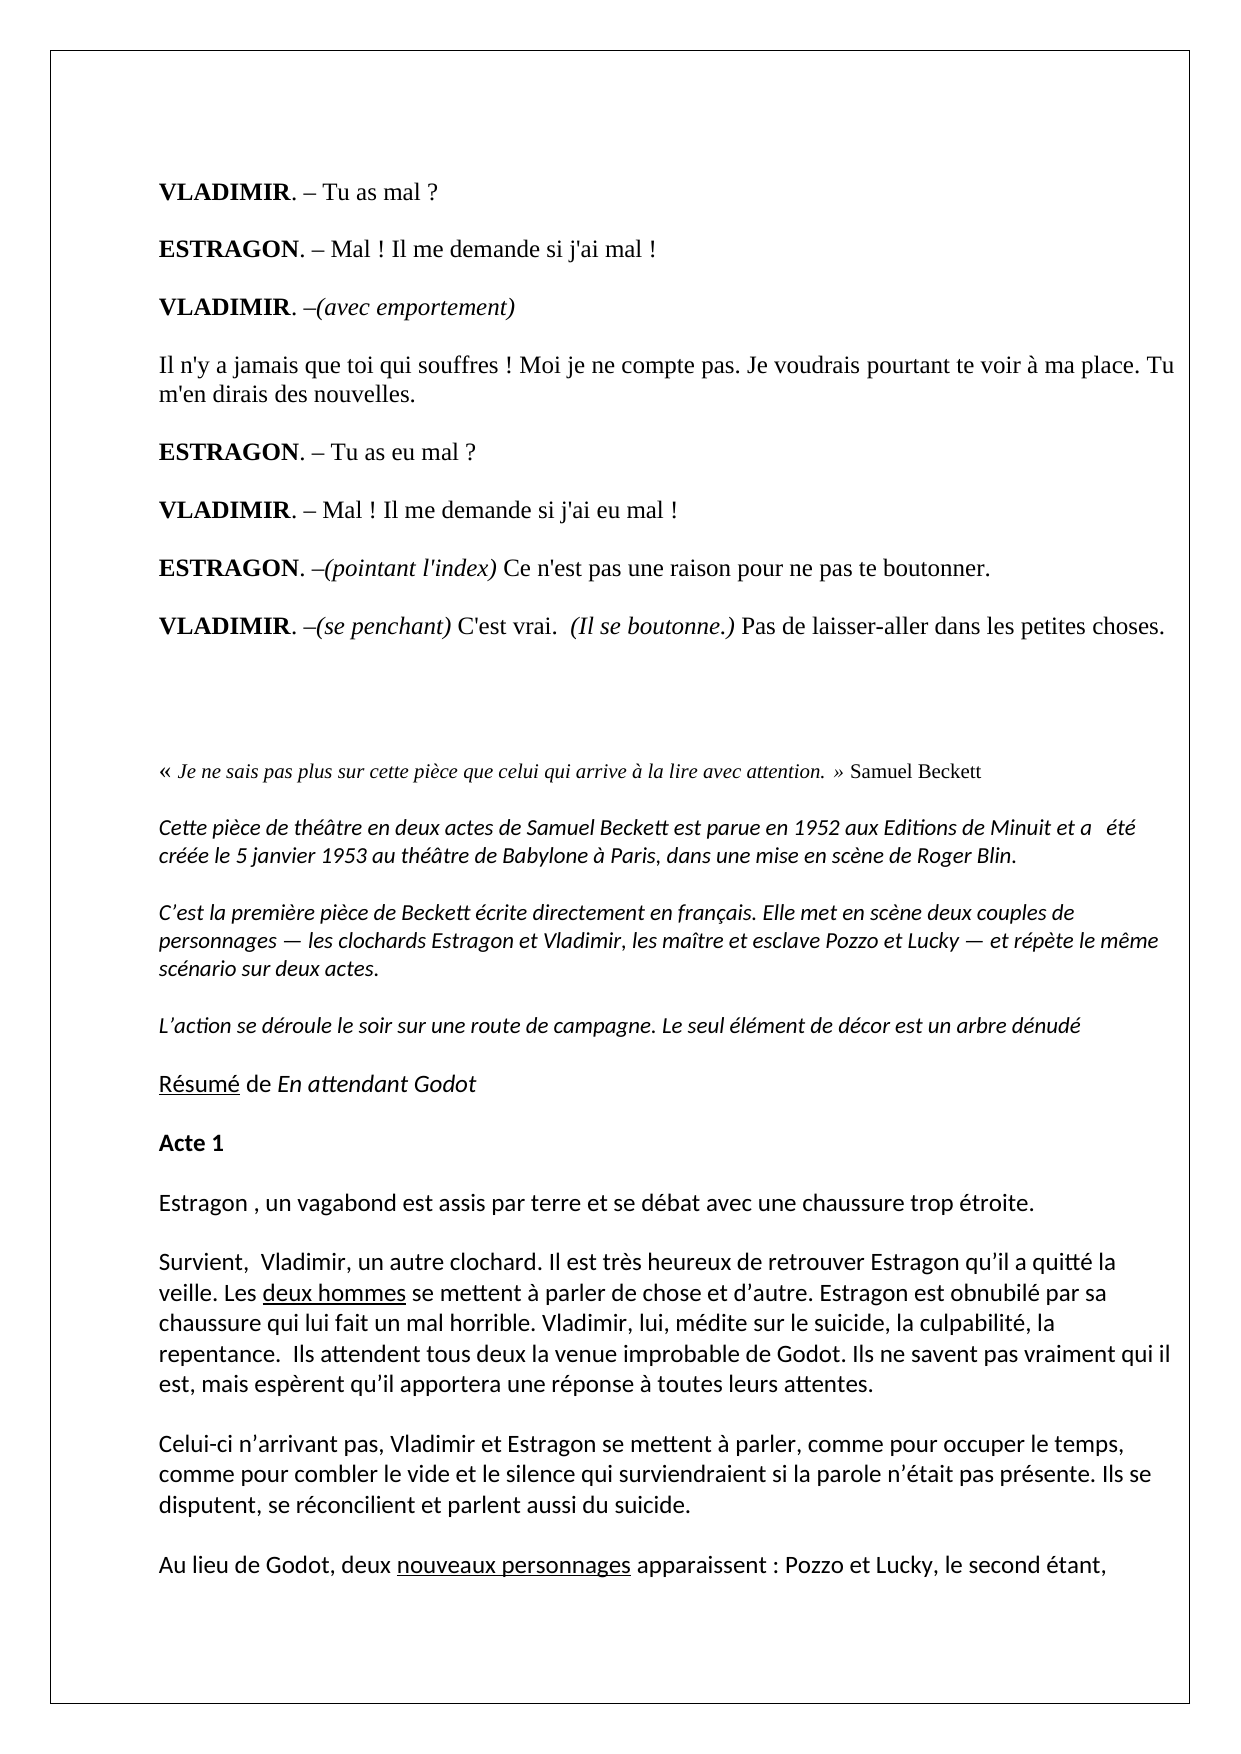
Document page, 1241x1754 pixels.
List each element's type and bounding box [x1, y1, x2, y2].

table_header [148, 148, 1189, 1579]
